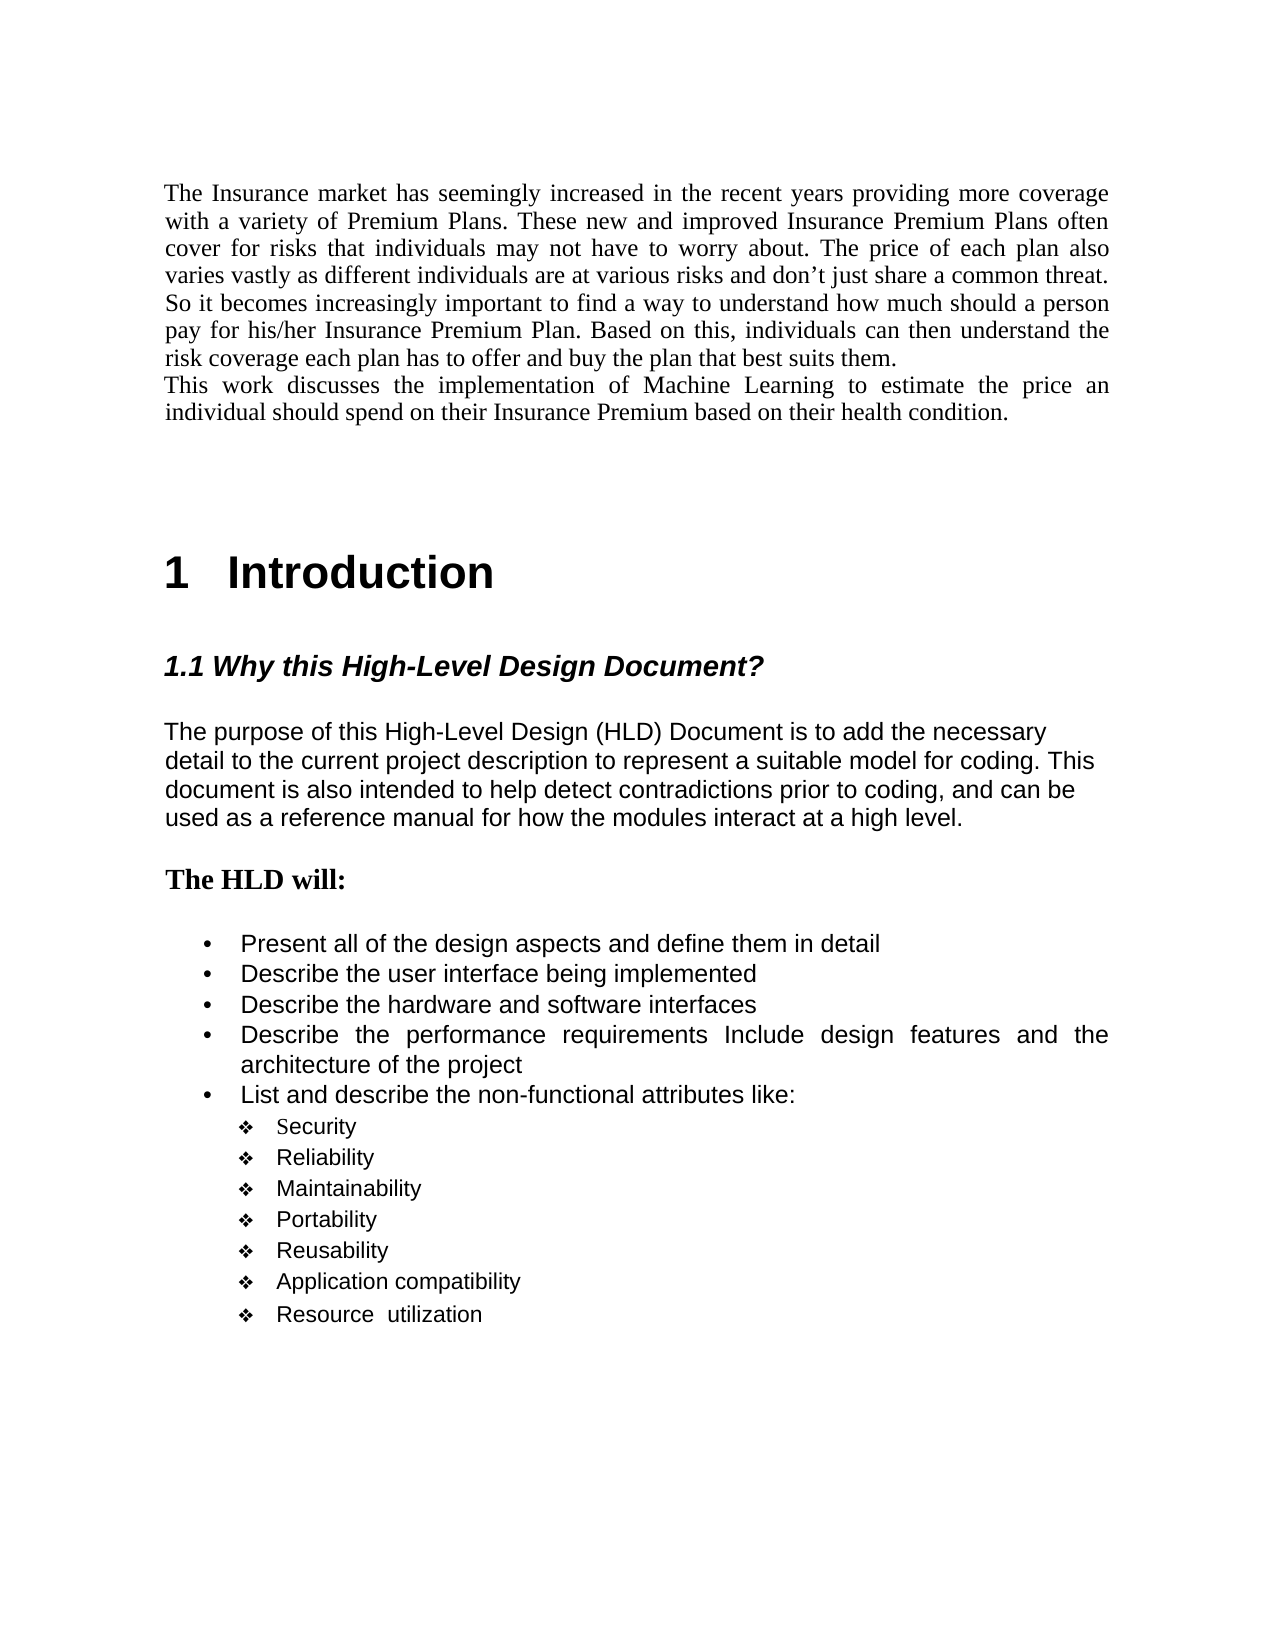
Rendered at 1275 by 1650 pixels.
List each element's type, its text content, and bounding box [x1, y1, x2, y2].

list Describe the performance requirements Include design features and the architecture of the project [203, 1020, 1111, 1079]
text This work discusses the implementation of Machine Learning to estimate the price an individual should spend on their Insurance Premium based on their health condition. [164, 372, 1111, 426]
text The purpose of this High-Level Design (HLD) Document is to add the necessary detail to the current project description to represent a suitable model for coding. This document is also intended to help detect contradictions prior to coding, and can be used as a reference manual for how the modules interact at a high level. [164, 717, 1111, 832]
list Security [239, 1111, 1111, 1140]
text The Insurance market has seemingly increased in the recent years providing more coverage with a variety of Premium Plans. These new and improved Insurance Premium Plans often cover for risks that individuals may not have to worry about. The price of each plan also varies vastly as different individuals are at various risks and don’t just share a common threat. So it becomes increasingly important to find a way to understand how much should a person pay for his/her Insurance Premium Plan. Based on this, individuals can then understand the risk coverage each plan has to offer and buy the plan that best suits them. [164, 180, 1111, 372]
list Resource utilization [239, 1300, 1111, 1331]
text The HLD will: [165, 862, 1111, 896]
list Reusability [239, 1235, 1111, 1264]
list Reliability [239, 1142, 1111, 1171]
list Maintainability [239, 1173, 1111, 1202]
list Present all of the design aspects and define them in detail [203, 929, 1111, 958]
subtitle 1 Introduction [164, 546, 1111, 598]
subtitle 1.1 Why this High-Level Design Document? [164, 649, 1111, 683]
list List and describe the non-functional attributes like: [203, 1081, 1111, 1109]
list Describe the user interface being implemented [203, 959, 1111, 988]
list Application compatibility [239, 1266, 1111, 1295]
list Describe the hardware and software interfaces [203, 990, 1111, 1019]
list Portability [239, 1204, 1111, 1233]
